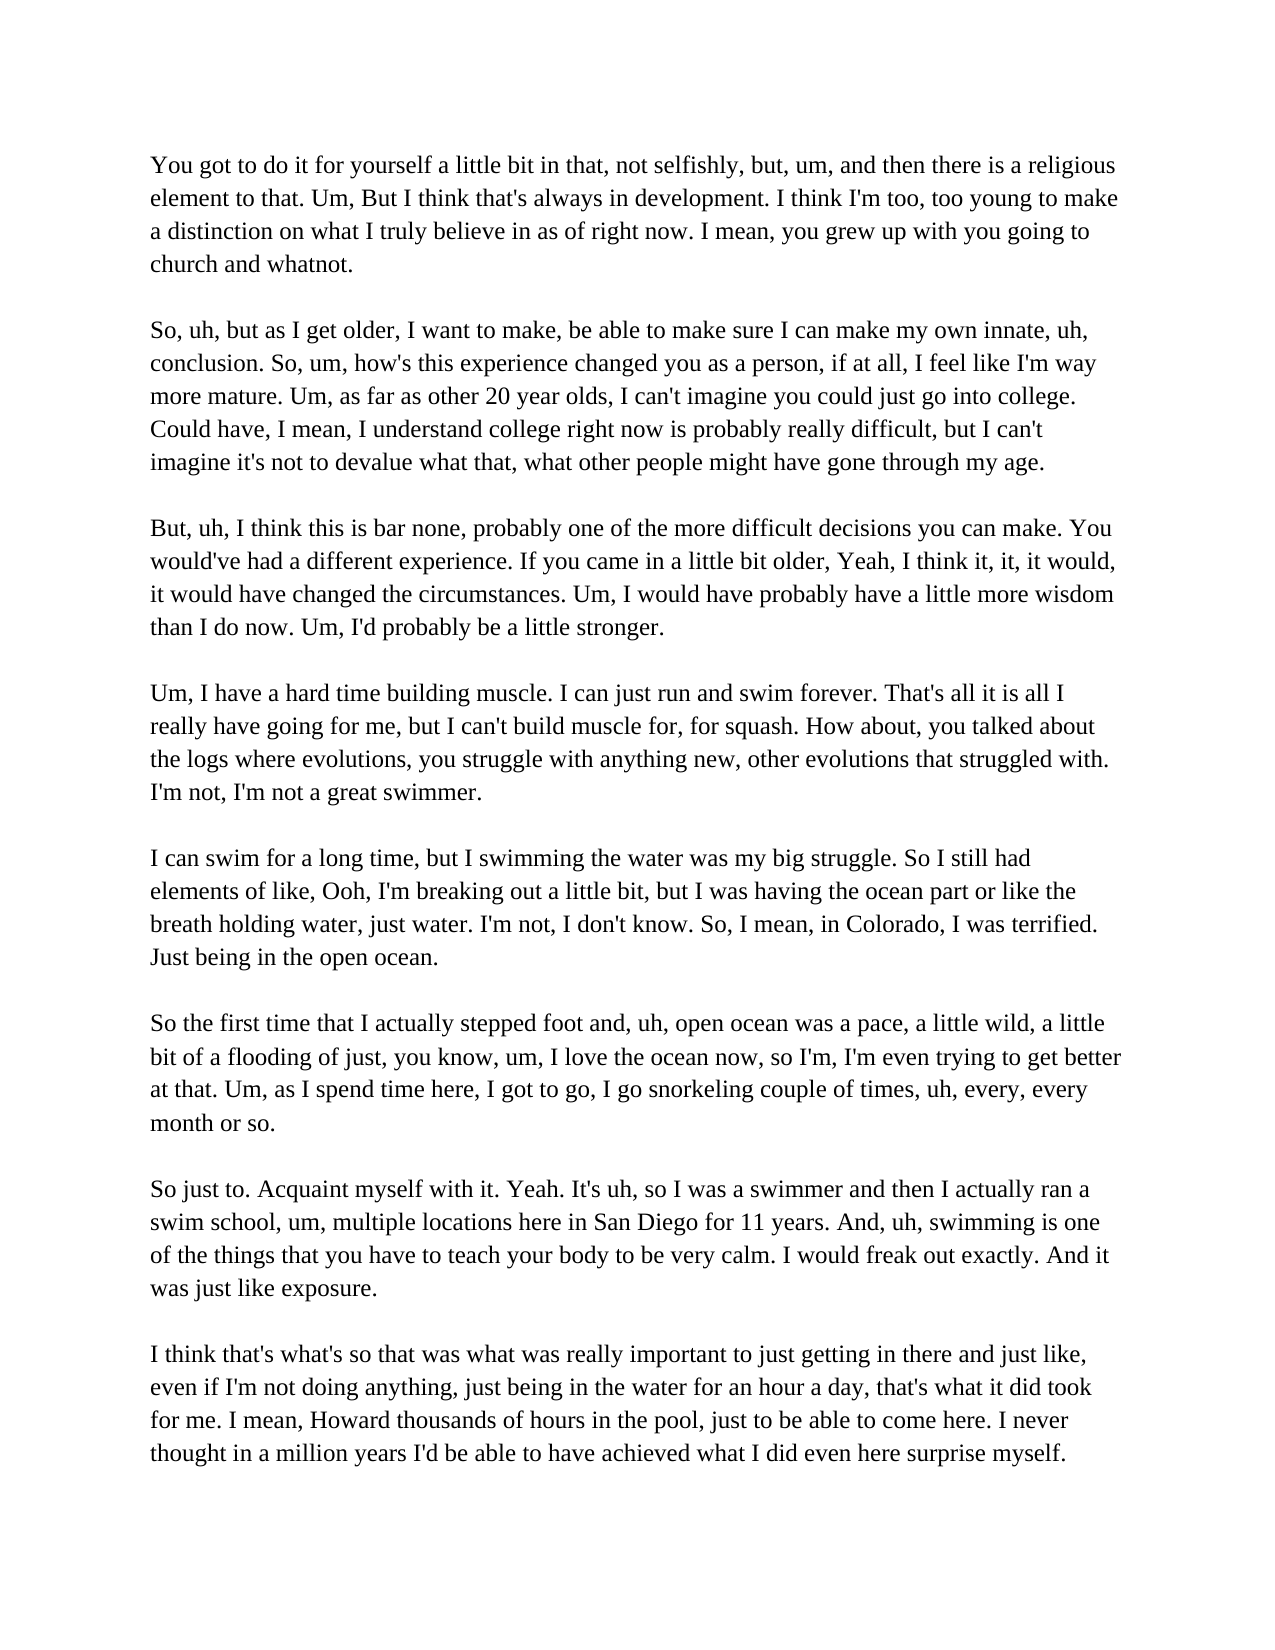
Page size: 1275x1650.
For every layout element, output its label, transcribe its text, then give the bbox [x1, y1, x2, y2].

text So, uh, but as I get older, I want to make, be able to make sure I can make my own innate, uh, conclusion. So, um, how's this experience changed you as a person, if at all, I feel like I'm way more mature. Um, as far as other 20 year olds, I can't imagine you could just go into college. Could have, I mean, I understand college right now is probably really difficult, but I can't imagine it's not to devalue what that, what other people might have gone through my age. [150, 315, 1125, 476]
text I think that's what's so that was what was really important to just getting in there and just like, even if I'm not doing anything, just being in the water for an hour a day, that's what it did took for me. I mean, Howard thousands of hours in the pool, just to be able to come here. I never thought in a million years I'd be able to have achieved what I did even here surprise myself. [150, 1339, 1125, 1467]
text But, uh, I think this is bar none, probably one of the more difficult decisions you can make. You would've had a different experience. If you came in a little bit older, Yeah, I think it, it, it would, it would have changed the circumstances. Um, I would have probably have a little more wisdom than I do now. Um, I'd probably be a little stronger. [150, 513, 1125, 641]
text Um, I have a hard time building muscle. I can just run and swim forever. That's all it is all I really have going for me, but I can't build muscle for, for squash. How about, you talked about the logs where evolutions, you struggle with anything new, other evolutions that struggled with. I'm not, I'm not a great swimmer. [150, 678, 1125, 806]
text I can swim for a long time, but I swimming the water was my big struggle. So I still had elements of like, Ooh, I'm breaking out a little bit, but I was having the ocean part or like the breath holding water, just water. I'm not, I don't know. So, I mean, in Colorado, I was terrified. Just being in the open ocean. [150, 843, 1125, 971]
text You got to do it for yourself a little bit in that, not selfishly, but, um, and then there is a religious element to that. Um, But I think that's always in development. I think I'm too, too young to make a distinction on what I truly believe in as of right now. I mean, you grew up with you going to church and whatnot. [150, 150, 1125, 278]
text So the first time that I actually stepped foot and, uh, open ocean was a pace, a little wild, a little bit of a flooding of just, you know, um, I love the ocean now, so I'm, I'm even trying to get better at that. Um, as I spend time here, I got to go, I go snorkeling couple of times, uh, every, every month or so. [150, 1008, 1125, 1136]
text So just to. Acquaint myself with it. Yeah. It's uh, so I was a swimmer and then I actually ran a swim school, um, multiple locations here in San Diego for 11 years. And, uh, swimming is one of the things that you have to teach your body to be very calm. I would freak out exactly. And it was just like exposure. [150, 1174, 1125, 1301]
